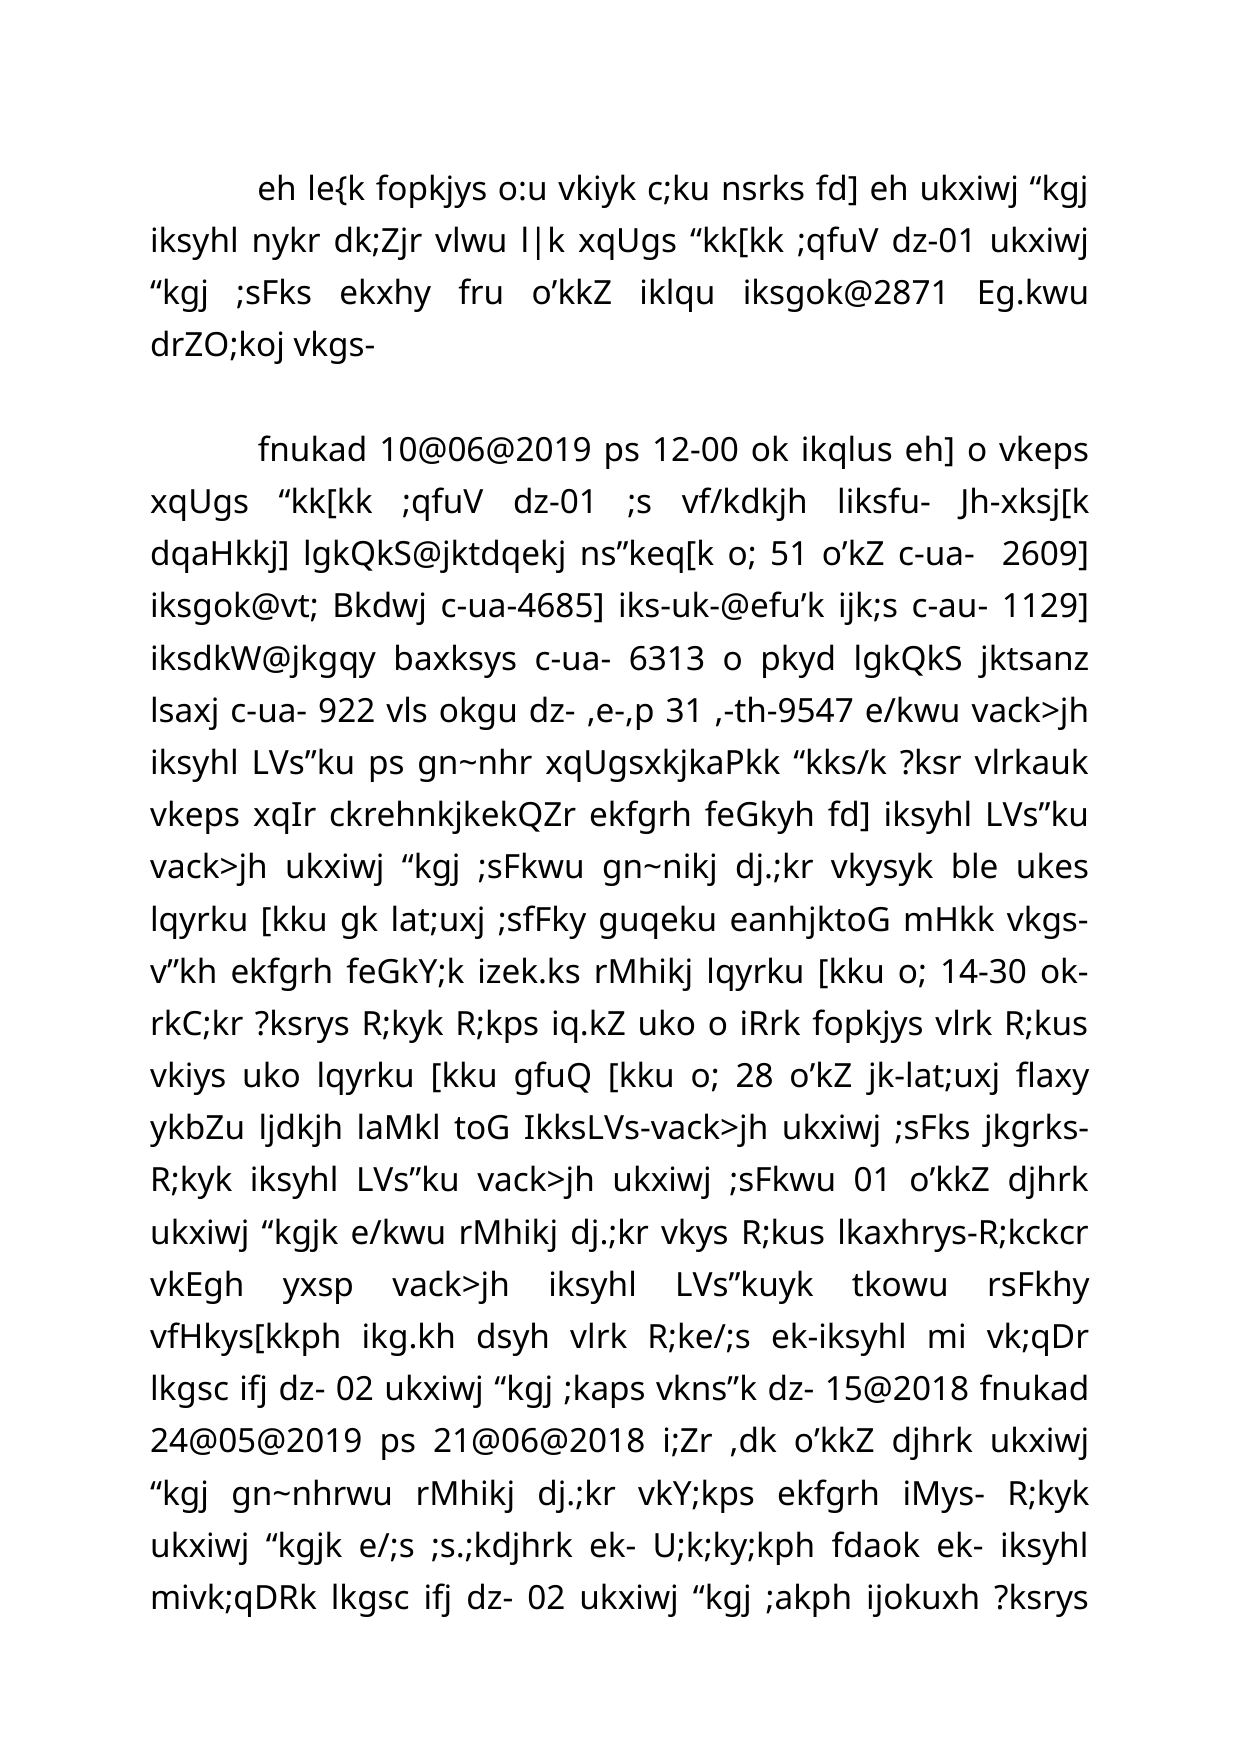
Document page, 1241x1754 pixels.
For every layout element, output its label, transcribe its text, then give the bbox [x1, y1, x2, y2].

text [150, 426, 1090, 1619]
text eh le{k fopkjys o:u vkiyk c;ku nsrks fd] eh ukxiwj “kgj iksyhl nykr dk;Zjr vlwu l|k xqUgs “kk[kk ;qfuV dz-01 ukxiwj “kgj ;sFks ekxhy fru o’kkZ iklqu iksgok@2871 Eg.kwu drZO;koj vkgs- [150, 165, 1090, 367]
